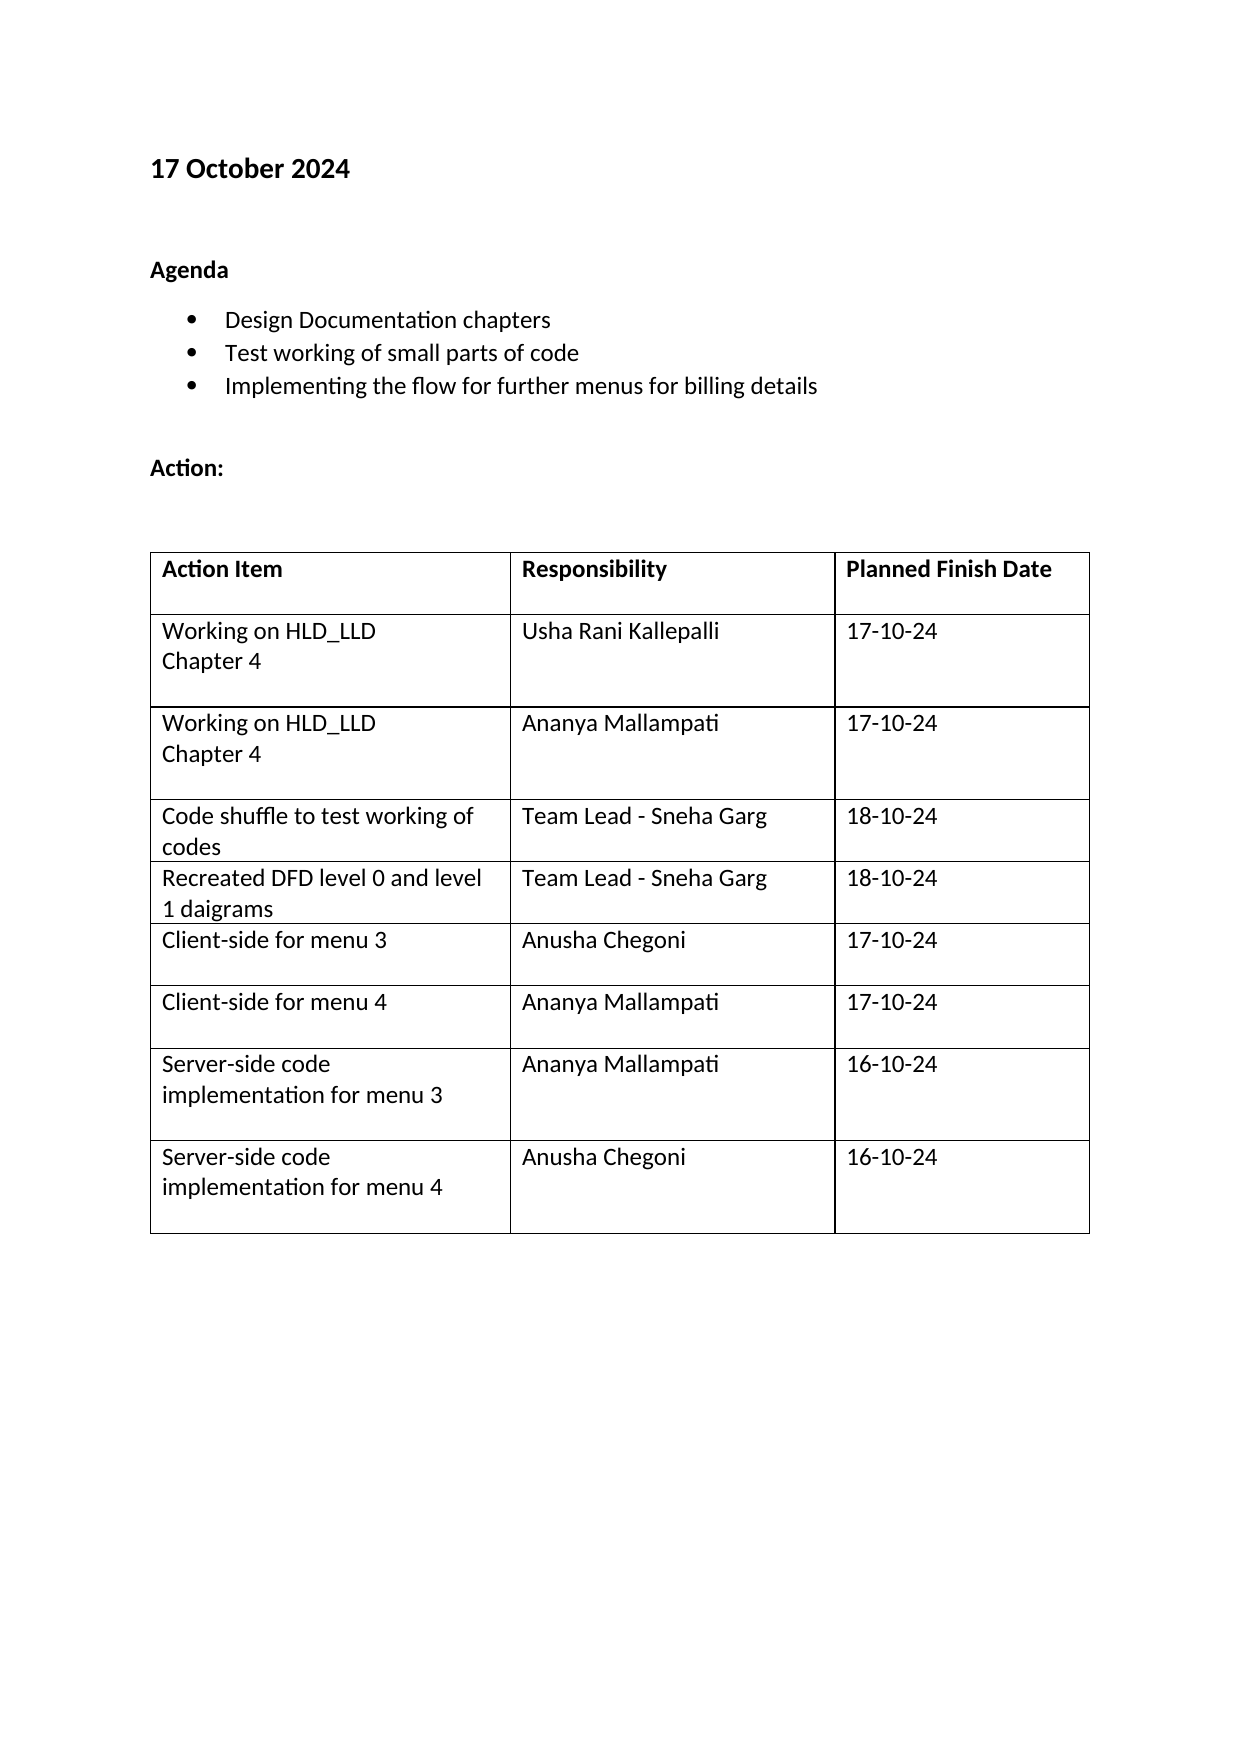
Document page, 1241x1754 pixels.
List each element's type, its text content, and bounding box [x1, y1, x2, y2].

table_cell 16-10-24 [836, 1049, 1089, 1140]
table_cell Ananya Mallampati [511, 986, 834, 1047]
text 17 October 2024 [150, 150, 1090, 186]
table_cell Recreated DFD level 0 and level 1 daigrams [151, 862, 510, 923]
table_cell Anusha Chegoni [511, 924, 834, 985]
table_cell Anusha Chegoni [511, 1141, 834, 1233]
table_header Planned Finish Date [836, 553, 1089, 614]
table_cell 17-10-24 [836, 708, 1089, 799]
table_cell Client-side for menu 4 [151, 986, 510, 1047]
table_cell Code shuffle to test working of codes [151, 800, 510, 861]
table_header Action Item [151, 553, 510, 614]
table_cell Ananya Mallampati [511, 708, 834, 799]
table_cell 16-10-24 [836, 1141, 1089, 1233]
text Agenda [150, 255, 1090, 285]
table_cell 17-10-24 [836, 615, 1089, 706]
table_cell Server-side code implementation for menu 3 [151, 1049, 510, 1140]
table_cell 17-10-24 [836, 986, 1089, 1047]
list Design Documentation chapters [187, 304, 1090, 335]
table_cell 17-10-24 [836, 924, 1089, 985]
table_cell Working on HLD_LLD Chapter 4 [151, 615, 510, 706]
table_cell Usha Rani Kallepalli [511, 615, 834, 706]
list Test working of small parts of code [187, 337, 1090, 368]
table_cell Client-side for menu 3 [151, 924, 510, 985]
table_cell Ananya Mallampati [511, 1049, 834, 1140]
table_cell Working on HLD_LLD Chapter 4 [151, 708, 510, 799]
text Action: [150, 453, 1090, 483]
table_cell 18-10-24 [836, 800, 1089, 861]
table_cell Team Lead - Sneha Garg [511, 862, 834, 923]
list Implementing the flow for further menus for billing details [187, 370, 1090, 401]
table_cell Server-side code implementation for menu 4 [151, 1141, 510, 1233]
table_header Responsibility [511, 553, 834, 614]
table_cell Team Lead - Sneha Garg [511, 800, 834, 861]
table_cell 18-10-24 [836, 862, 1089, 923]
